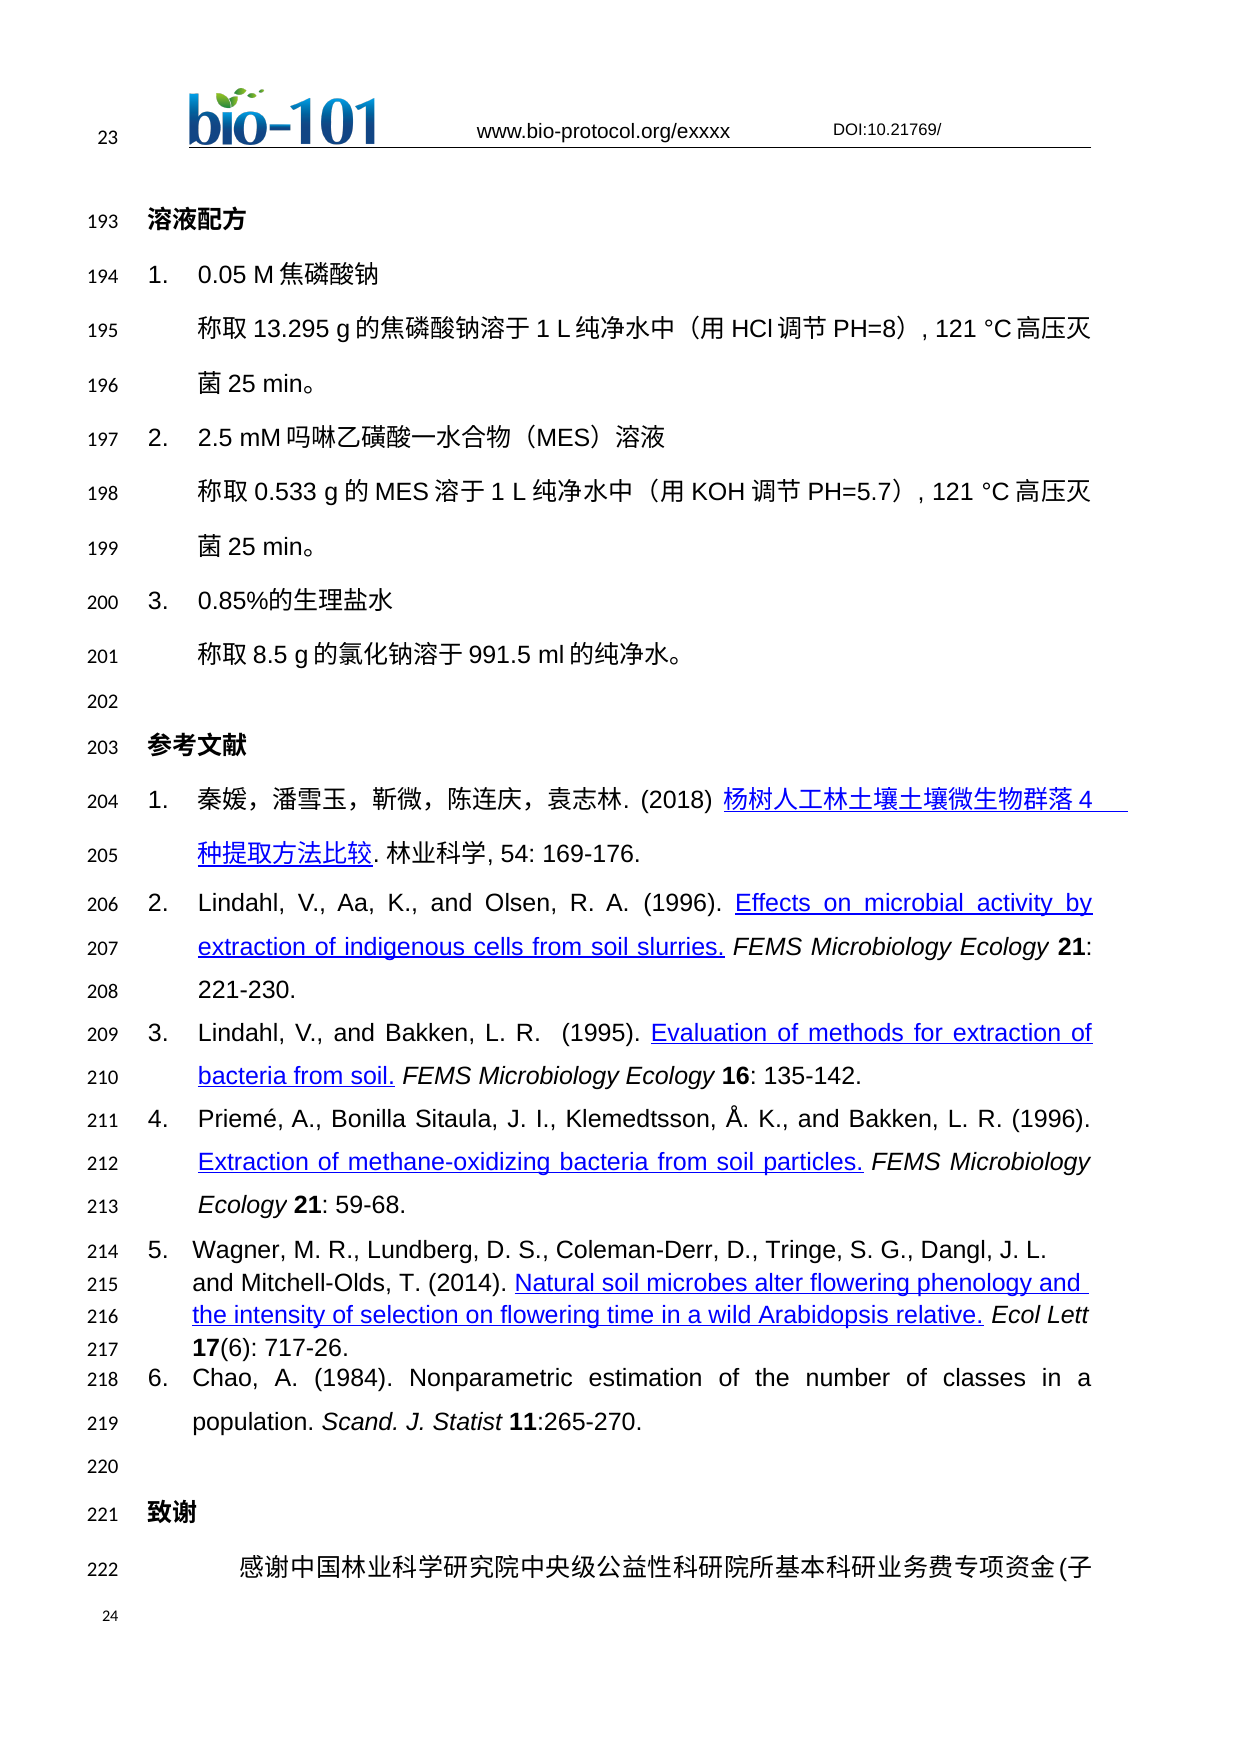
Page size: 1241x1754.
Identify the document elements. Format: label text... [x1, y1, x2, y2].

list 称取0.533 g的MES溶于1 L纯净水中（用KOH调节PH=5.7）, 121 °C高压灭菌25 min。 [198, 472, 1092, 562]
text 参考文献 [148, 725, 1092, 761]
list Wagner, M. R., Lundberg, D. S., Coleman-Derr, D., Tringe, S. G., Dangl, J. L. and Mitchell-Olds, T. (2014). Natural soil microbes alter flowering phenology and the intensity of selection on flowering time in a wild Arabidopsis relative. Ecol Lett 17(6): 717-26. [148, 1233, 1092, 1363]
list 0.85%的生理盐水 [148, 581, 1092, 617]
picture [189, 88, 375, 145]
list 称取13.295 g的焦磷酸钠溶于1 L纯净水中（用HCl调节PH=8）, 121 °C高压灭菌25 min。 [198, 309, 1092, 399]
list 称取8.5 g的氯化钠溶于991.5 ml的纯净水。 [198, 635, 1092, 671]
list Chao, A. (1984). Nonparametric estimation of the number of classes in a population. Scand. J. Statist 11:265-270. [148, 1363, 1092, 1435]
list 秦媛，潘雪玉，靳微，陈连庆，袁志林. (2018) 杨树人工林土壤土壤微生物群落4种提取方法比较. 林业科学, 54: 169-176. [148, 779, 1092, 870]
list Priemé, A., Bonilla Sitaula, J. I., Klemedtsson, Å. K., and Bakken, L. R. (1996). Extraction of methane-oxidizing bacteria from soil particles. FEMS Microbiology Ecology 21: 59-68. [148, 1104, 1092, 1219]
list 2.5 mM吗啉乙磺酸一水合物（MES）溶液 [148, 417, 1092, 454]
list Lindahl, V., and Bakken, L. R. (1995). Evaluation of methods for extraction of bacteria from soil. FEMS Microbiology Ecology 16: 135-142. [148, 1018, 1092, 1089]
text 感谢中国林业科学研究院中央级公益性科研院所基本科研业务费专项资金(子课题)(重点项目CAFYBB2017ZB001)、2016年度留学回国人员科技活动项目择优资助经费和国家自然科学基金优秀青年项目(31722014)对本研究的支持。 [189, 1547, 1092, 1583]
text 致谢 [148, 1493, 1092, 1529]
list 0.05 M焦磷酸钠 [148, 254, 1092, 291]
list Lindahl, V., Aa, K., and Olsen, R. A. (1996). Effects on microbial activity by extraction of indigenous cells from soil slurries. FEMS Microbiology Ecology 21: 221-230. [148, 888, 1092, 1003]
text 溶液配方 [148, 200, 1092, 236]
